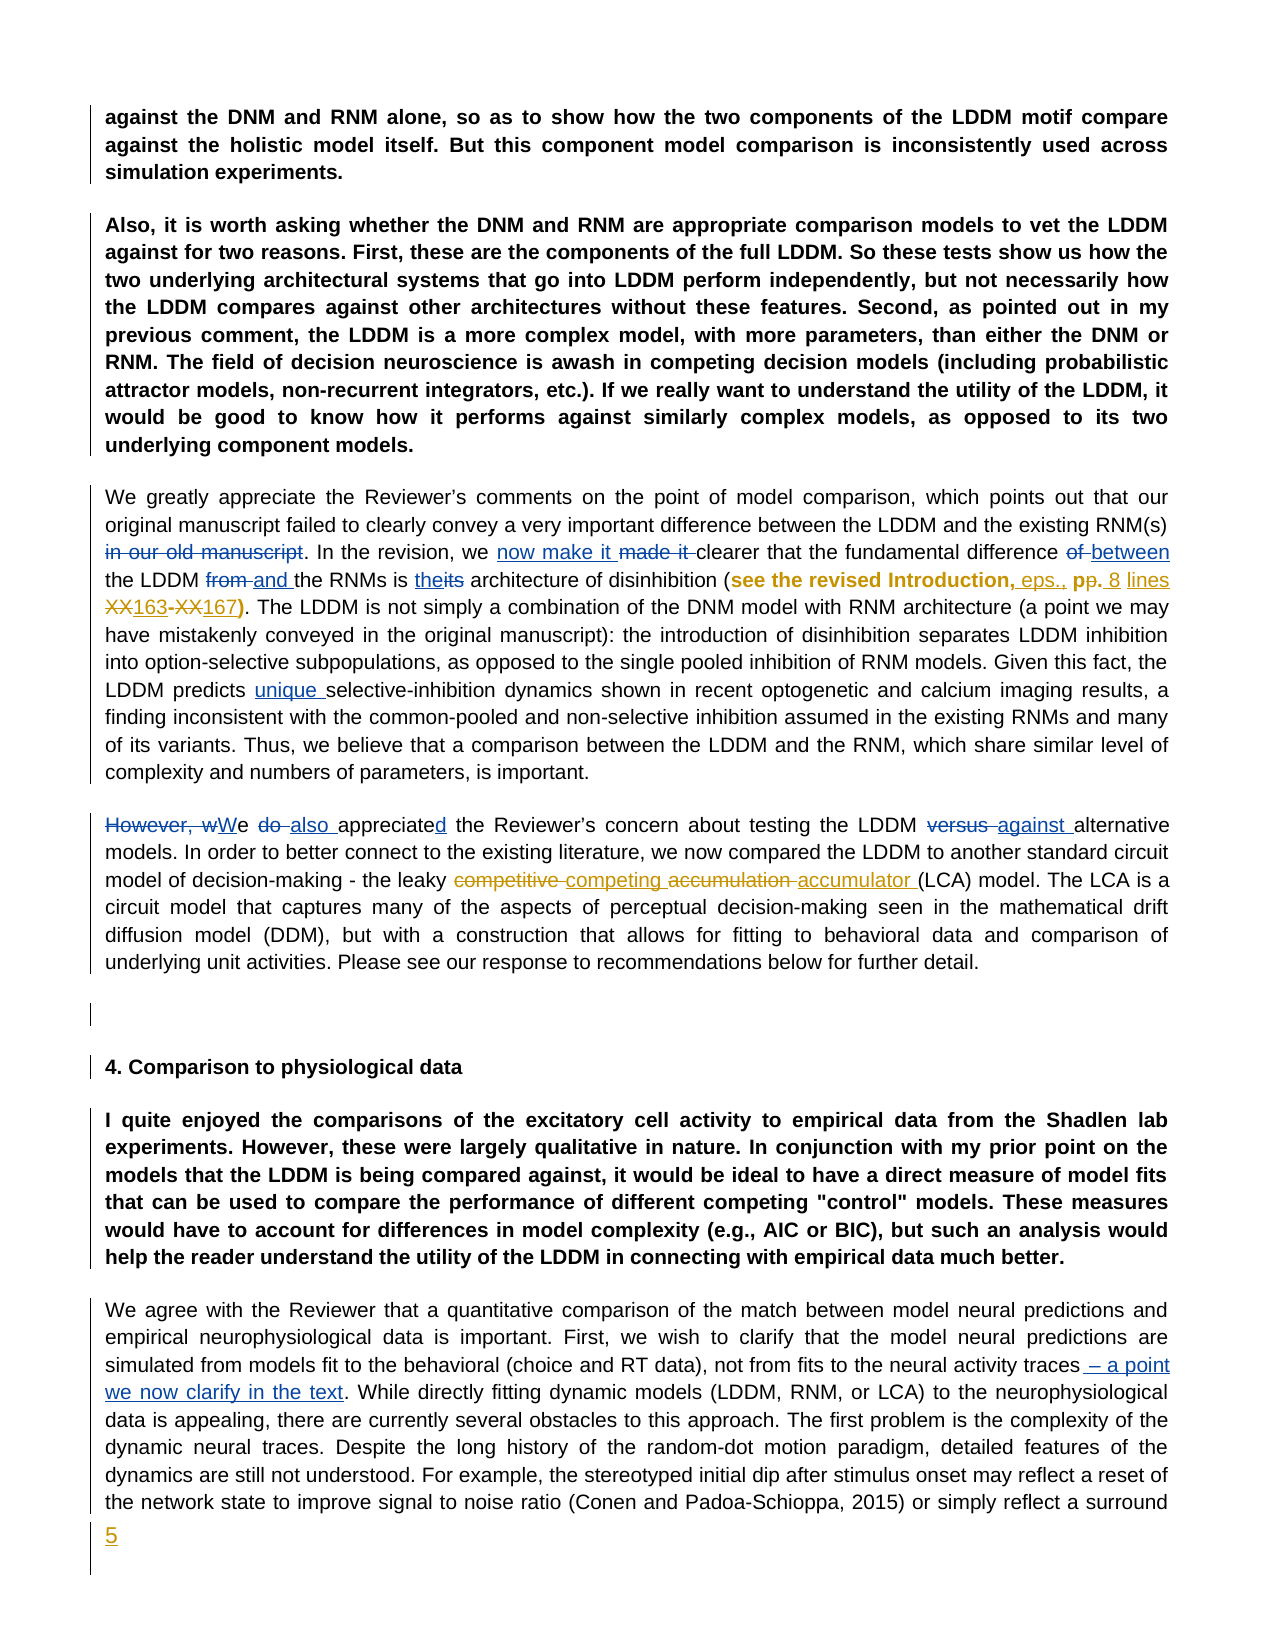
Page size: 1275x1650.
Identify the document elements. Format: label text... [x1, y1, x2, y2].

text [105, 105, 1170, 184]
text I quite enjoyed the comparisons of the excitatory cell activity to empirical data from the Shadlen lab experiments. However, these were largely qualitative in nature. In conjunction with my prior point on the models that the LDDM is being compared against, it would be ideal to have a direct measure of model fits that can be used to compare the performance of different competing "control" models. These measures would have to account for differences in model complexity (e.g., AIC or BIC), but such an analysis would help the reader understand the utility of the LDDM in connecting with empirical data much better. [105, 1107, 1170, 1269]
text Also, it is worth asking whether the DNM and RNM are appropriate comparison models to vet the LDDM against for two reasons. First, these are the components of the full LDDM. So these tests show us how the two underlying architectural systems that go into LDDM perform independently, but not necessarily how the LDDM compares against other architectures without these features. Second, as pointed out in my previous comment, the LDDM is a more complex model, with more parameters, than either the DNM or RNM. The field of decision neuroscience is awash in competing decision models (including probabilistic attractor models, non-recurrent integrators, etc.). If we really want to understand the utility of the LDDM, it would be good to know how it performs against similarly complex models, as opposed to its two underlying component models. [105, 212, 1170, 456]
text 4. Comparison to physiological data [105, 1055, 1170, 1079]
text We greatly appreciate the Reviewer’s comments on the point of model comparison, which points out that our original manuscript failed to clearly convey a very important difference between the LDDM and the existing RNM(s). In the revision, we clearer that the fundamental difference the LDDM the RNMs is architecture of disinhibition (see the revised Introduction, p. -). The LDDM is not simply a combination of the DNM model with RNM architecture (a point we may have mistakenly conveyed in the original manuscript): the introduction of disinhibition separates LDDM inhibition into option-selective subpopulations, as opposed to the single pooled inhibition of RNM models. Given this fact, the LDDM predicts selective-inhibition dynamics shown in recent optogenetic and calcium imaging results, a finding inconsistent with the common-pooled and non-selective inhibition assumed in the existing RNMs and many of its variants. Thus, we believe that a comparison between the LDDM and the RNM, which share similar level of complexity and numbers of parameters, is important. [105, 485, 1170, 784]
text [105, 1297, 1170, 1514]
text e appreciate the Reviewer’s concern about testing the LDDM alternative models. In order to better connect to the existing literature, we now compared the LDDM to another standard circuit model of decision-making - the leaky (LCA) model. The LCA is a circuit model that captures many of the aspects of perceptual decision-making seen in the mathematical drift diffusion model (DDM), but with a construction that allows for fitting to behavioral data and comparison of underlying unit activities. Please see our response to recommendations below for further detail. [105, 812, 1170, 974]
